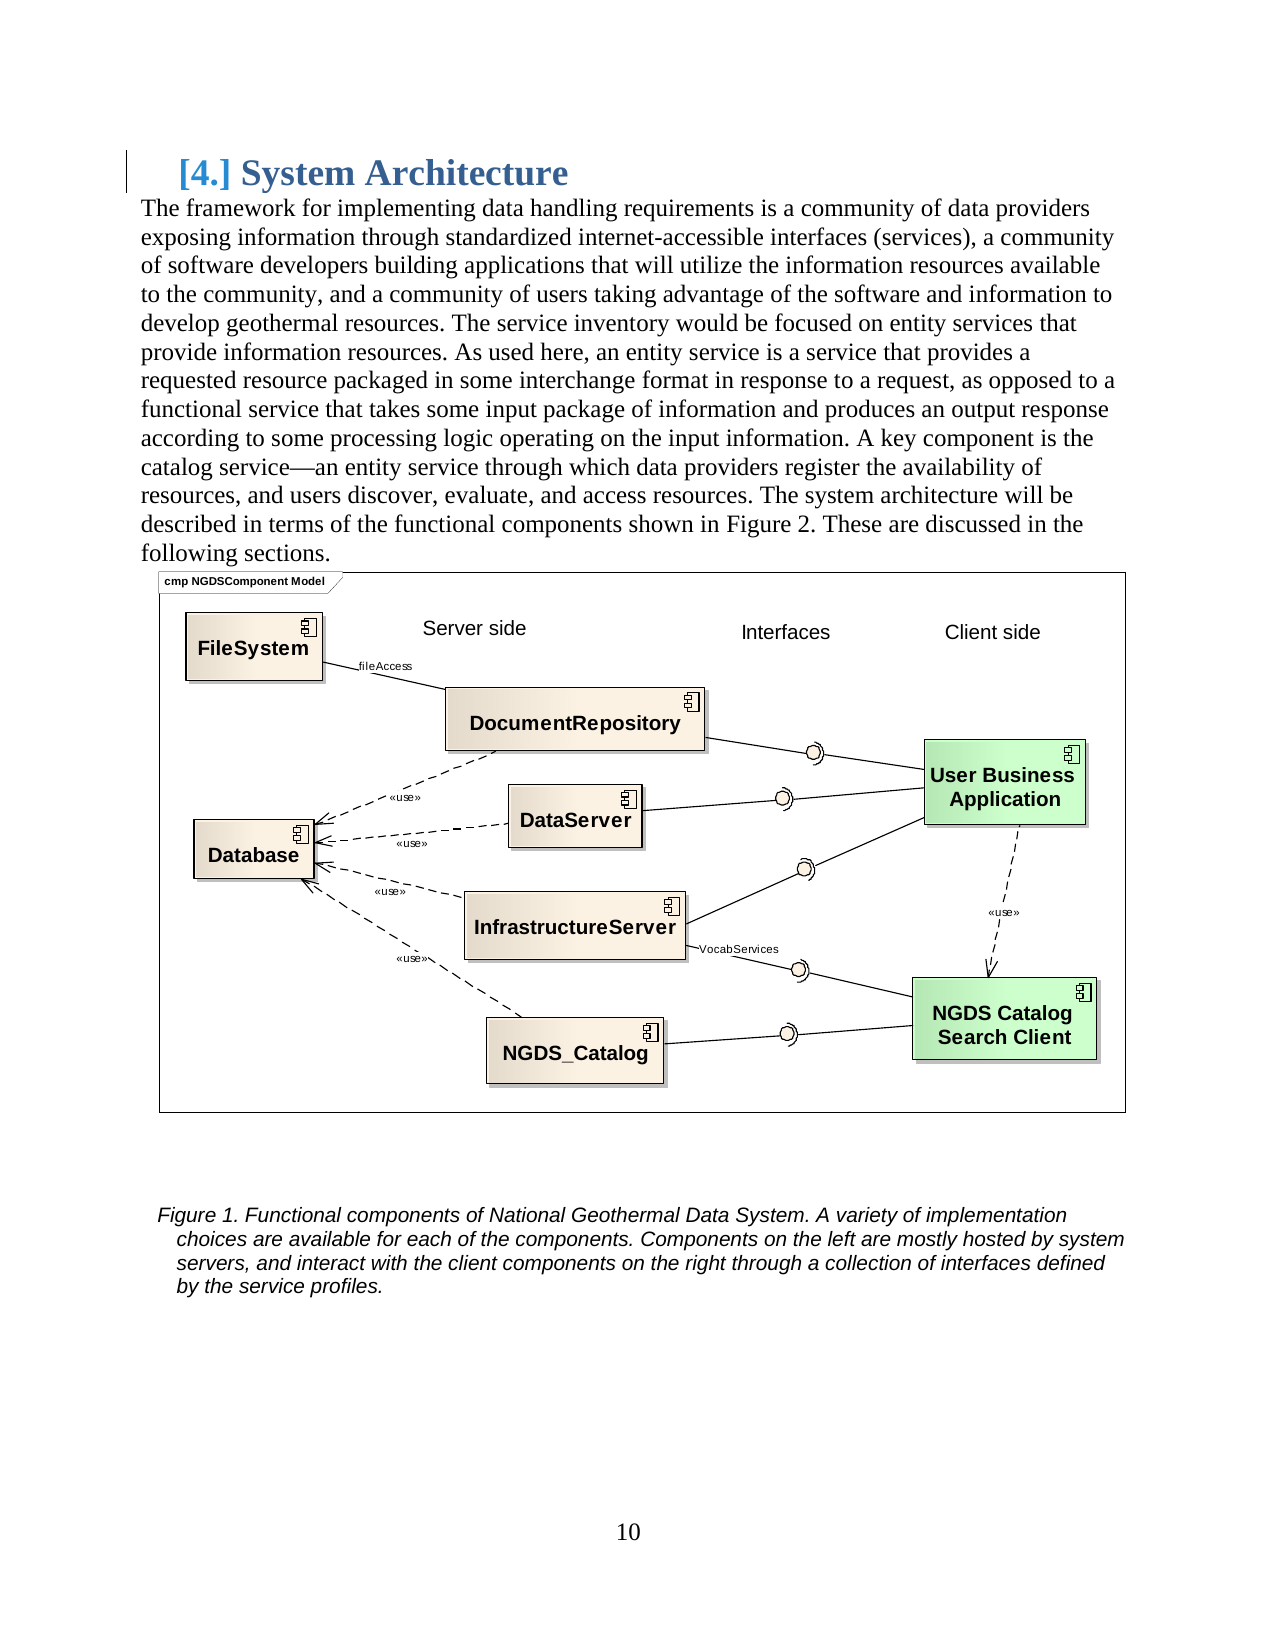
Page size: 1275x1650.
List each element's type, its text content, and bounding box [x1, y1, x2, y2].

subtitle System Architecture [178, 150, 1116, 193]
text The framework for implementing data handling requirements is a community of data providers exposing information through standardized internet-accessible interfaces (services), a community of software developers building applications that will utilize the information resources available to the community, and a community of users taking advantage of the software and information to develop geothermal resources. The service inventory would be focused on entity services that provide information resources. As used here, an entity service is a service that provides a requested resource packaged in some interchange format in response to a request, as opposed to a functional service that takes some input package of information and produces an output response according to some processing logic operating on the input information. A key component is the catalog service—an entity service through which data providers register the availability of resources, and users discover, evaluate, and access resources. The system architecture will be described in terms of the functional components shown in Figure 1. These are discussed in the following sections. [141, 193, 1116, 567]
